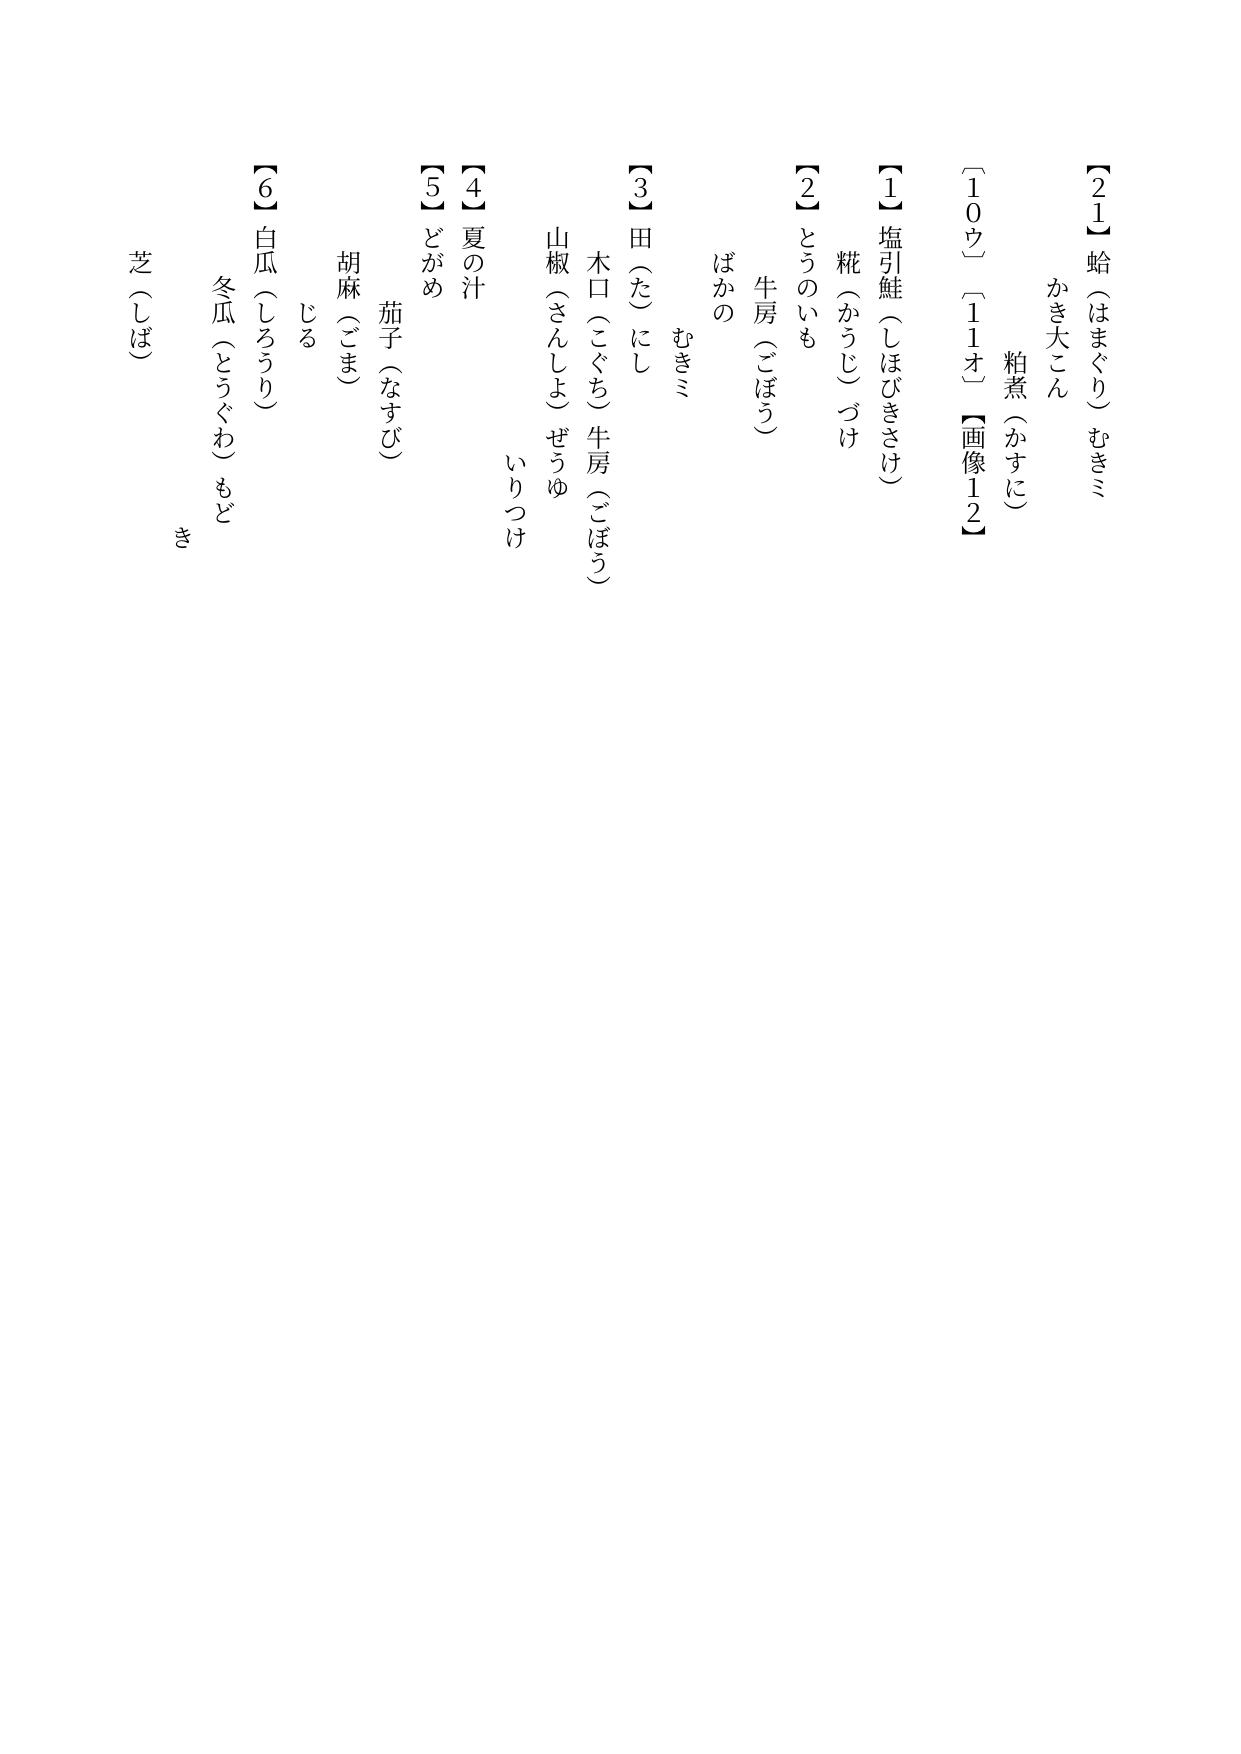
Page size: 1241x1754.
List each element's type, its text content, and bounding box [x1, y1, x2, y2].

text 【１】塩引鮭（しほびきさけ） [870, 150, 912, 1604]
text 木口（こぐち）牛房（ごぼう） [578, 150, 620, 1604]
text むきミ [662, 150, 703, 1604]
text 【４】夏の汁 [453, 150, 495, 1604]
text 牛房（ごぼう） [745, 150, 787, 1604]
text 【５】どがめ [412, 150, 453, 1604]
text じる [287, 150, 328, 1604]
text 粕煮（かすに） [995, 150, 1037, 1604]
text ばかの [703, 150, 745, 1604]
text 【２】とうのいも [787, 150, 828, 1604]
text 【２１】蛤（はまぐり）むきミ [1078, 150, 1120, 1604]
text いりつけ [495, 150, 537, 1604]
text かき大こん [1037, 150, 1078, 1604]
text き [162, 150, 203, 1604]
text 【６】白瓜（しろうり） [245, 150, 287, 1604]
text 胡麻（ごま） [328, 150, 370, 1604]
text 茄子（なすび） [370, 150, 412, 1604]
text 糀（かうじ）づけ [828, 150, 870, 1604]
text 山椒（さんしよ）ぜうゆ [537, 150, 578, 1604]
text 【３】田（た）にし [620, 150, 662, 1604]
text 冬瓜（とうぐわ）もど [203, 150, 245, 1604]
text 〔１０ウ〕〔１１オ〕【画像１２】 [953, 150, 995, 1604]
text 芝（しば） [120, 150, 162, 1604]
